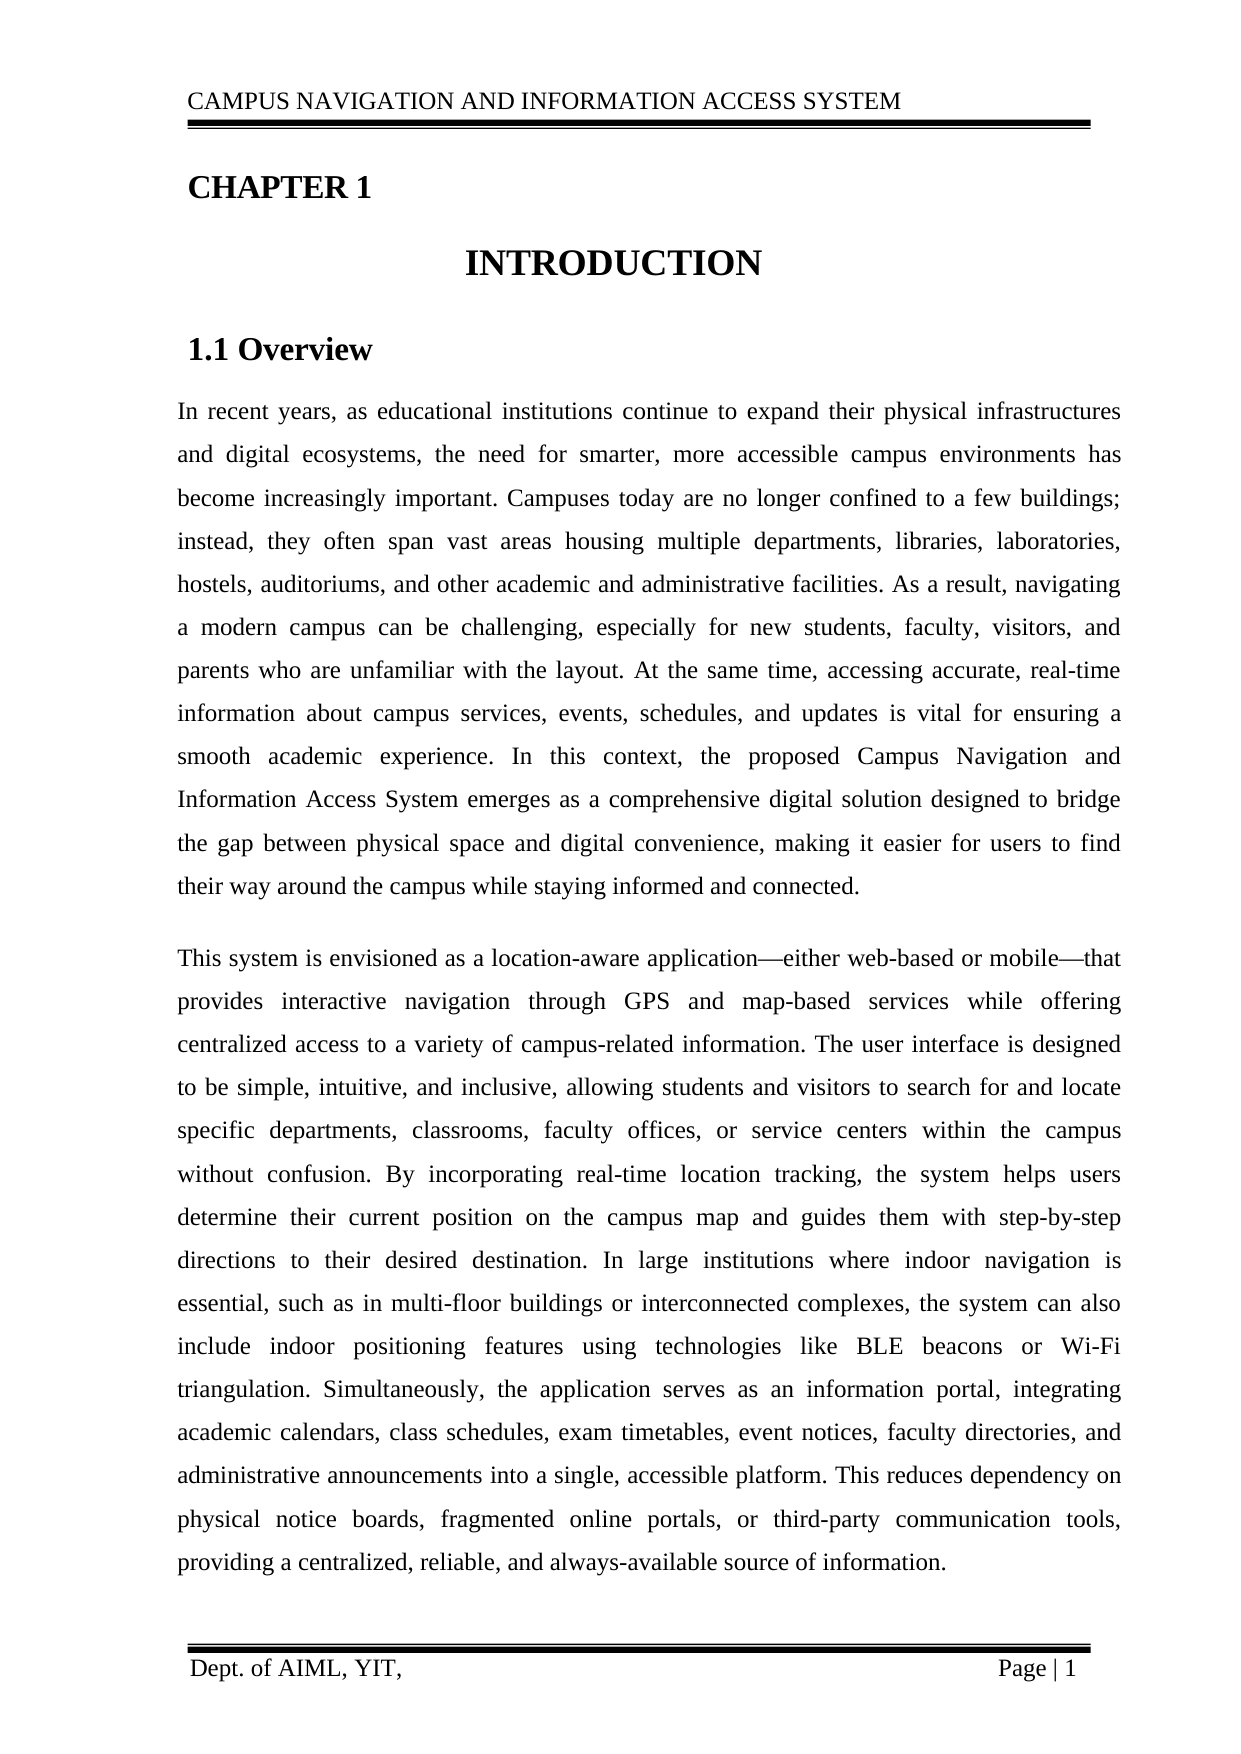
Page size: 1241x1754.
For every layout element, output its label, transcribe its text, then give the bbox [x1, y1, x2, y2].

text This system is envisioned as a location-aware application—either web-based or mobile—that provides interactive navigation through GPS and map-based services while offering centralized access to a variety of campus-related information. The user interface is designed to be simple, intuitive, and inclusive, allowing students and visitors to search for and locate specific departments, classrooms, faculty offices, or service centers within the campus without confusion. By incorporating real-time location tracking, the system helps users determine their current position on the campus map and guides them with step-by-step directions to their desired destination. In large institutions where indoor navigation is essential, such as in multi-floor buildings or interconnected complexes, the system can also include indoor positioning features using technologies like BLE beacons or Wi-Fi triangulation. Simultaneously, the application serves as an information portal, integrating academic calendars, class schedules, exam timetables, event notices, faculty directories, and administrative announcements into a single, accessible platform. This reduces dependency on physical notice boards, fragmented online portals, or third-party communication tools, providing a centralized, reliable, and always-available source of information. [177, 943, 1122, 1576]
text CHAPTER 1 [187, 167, 1122, 206]
subtitle INTRODUCTION [179, 241, 1048, 284]
subtitle Overview [187, 329, 1122, 367]
text In recent years, as educational institutions continue to expand their physical infrastructures and digital ecosystems, the need for smarter, more accessible campus environments has become increasingly important. Campuses today are no longer confined to a few buildings; instead, they often span vast areas housing multiple departments, libraries, laboratories, hostels, auditoriums, and other academic and administrative facilities. As a result, navigating a modern campus can be challenging, especially for new students, faculty, visitors, and parents who are unfamiliar with the layout. At the same time, accessing accurate, real-time information about campus services, events, schedules, and updates is vital for ensuring a smooth academic experience. In this context, the proposed Campus Navigation and Information Access System emerges as a comprehensive digital solution designed to bridge the gap between physical space and digital convenience, making it easier for users to find their way around the campus while staying informed and connected. [177, 396, 1122, 899]
